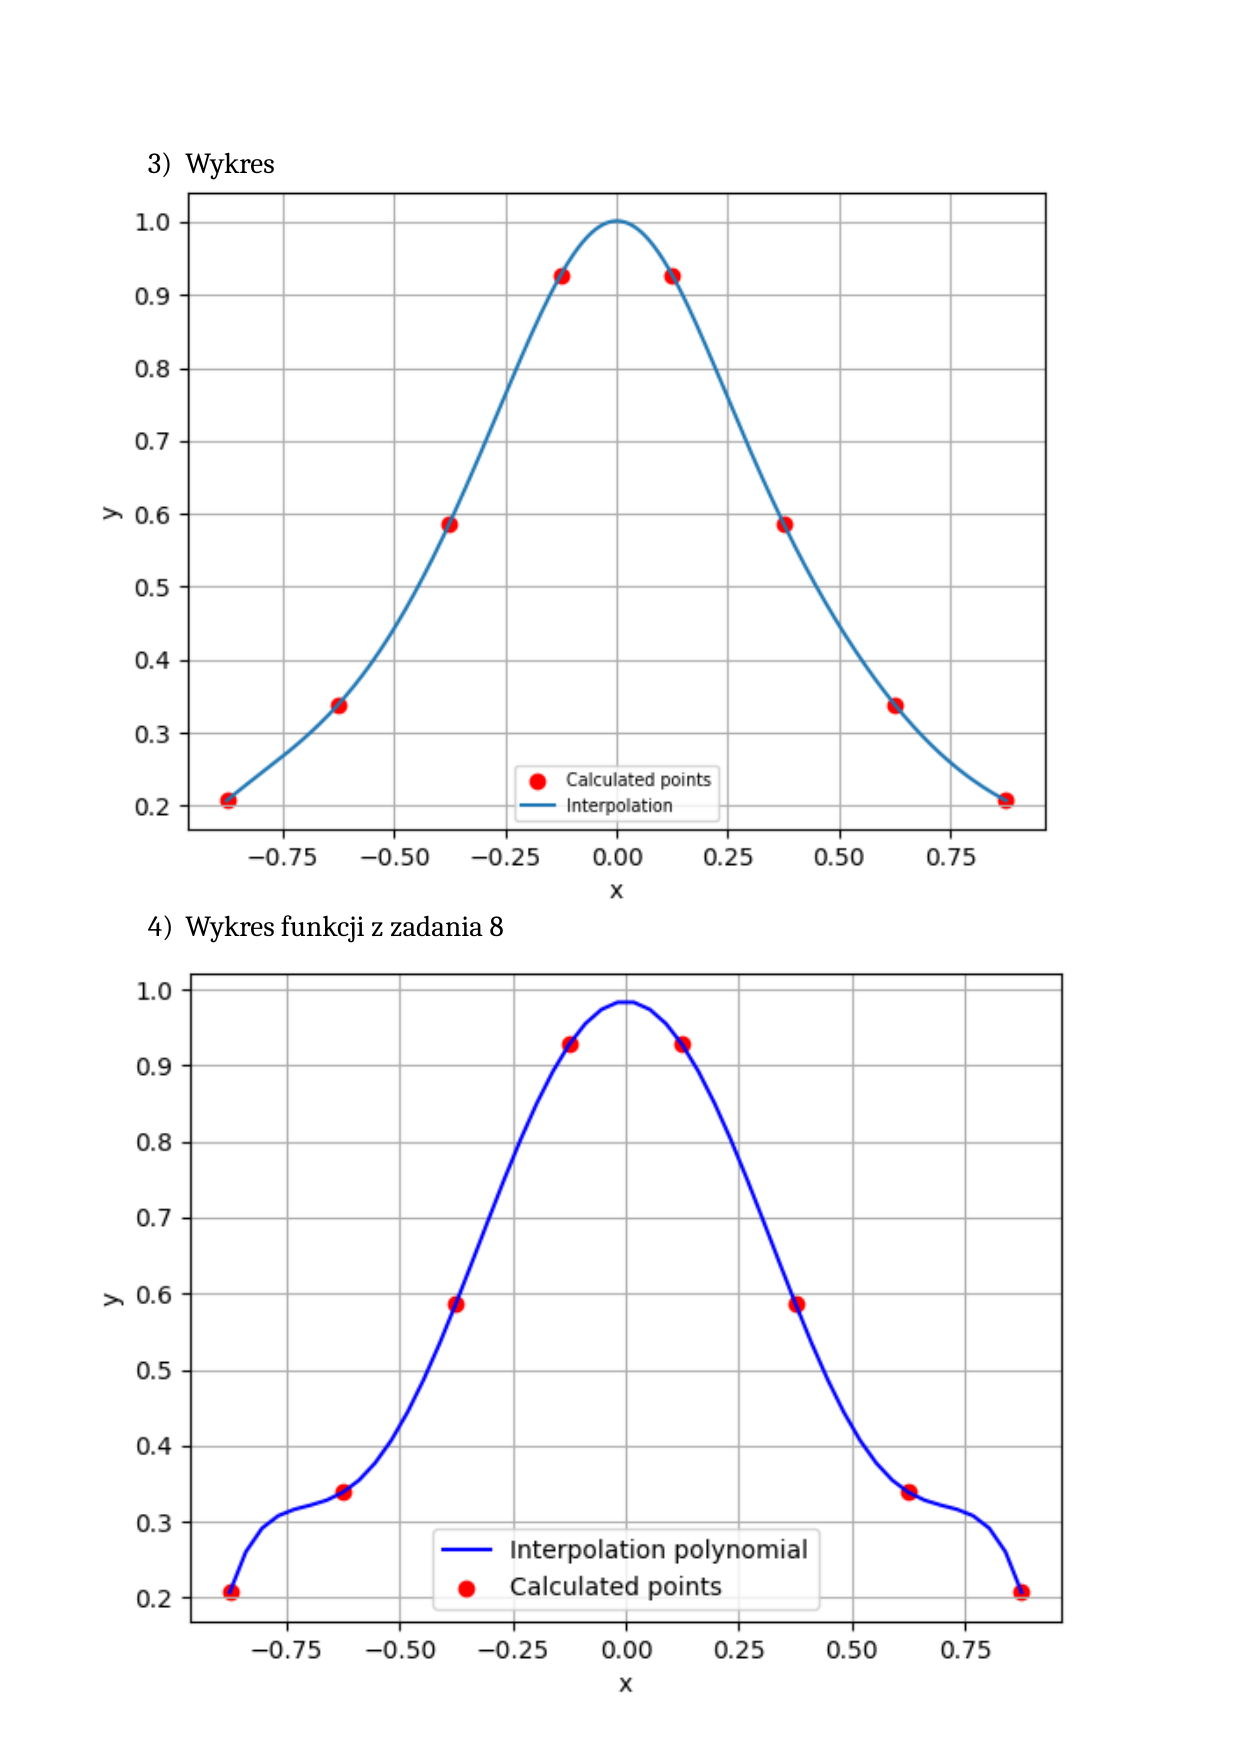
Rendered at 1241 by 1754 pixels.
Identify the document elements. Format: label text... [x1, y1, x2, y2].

picture [50, 93, 1174, 1715]
list Wykres funkcji z zadania 8 [148, 910, 1093, 944]
list Wykres [148, 148, 1093, 181]
